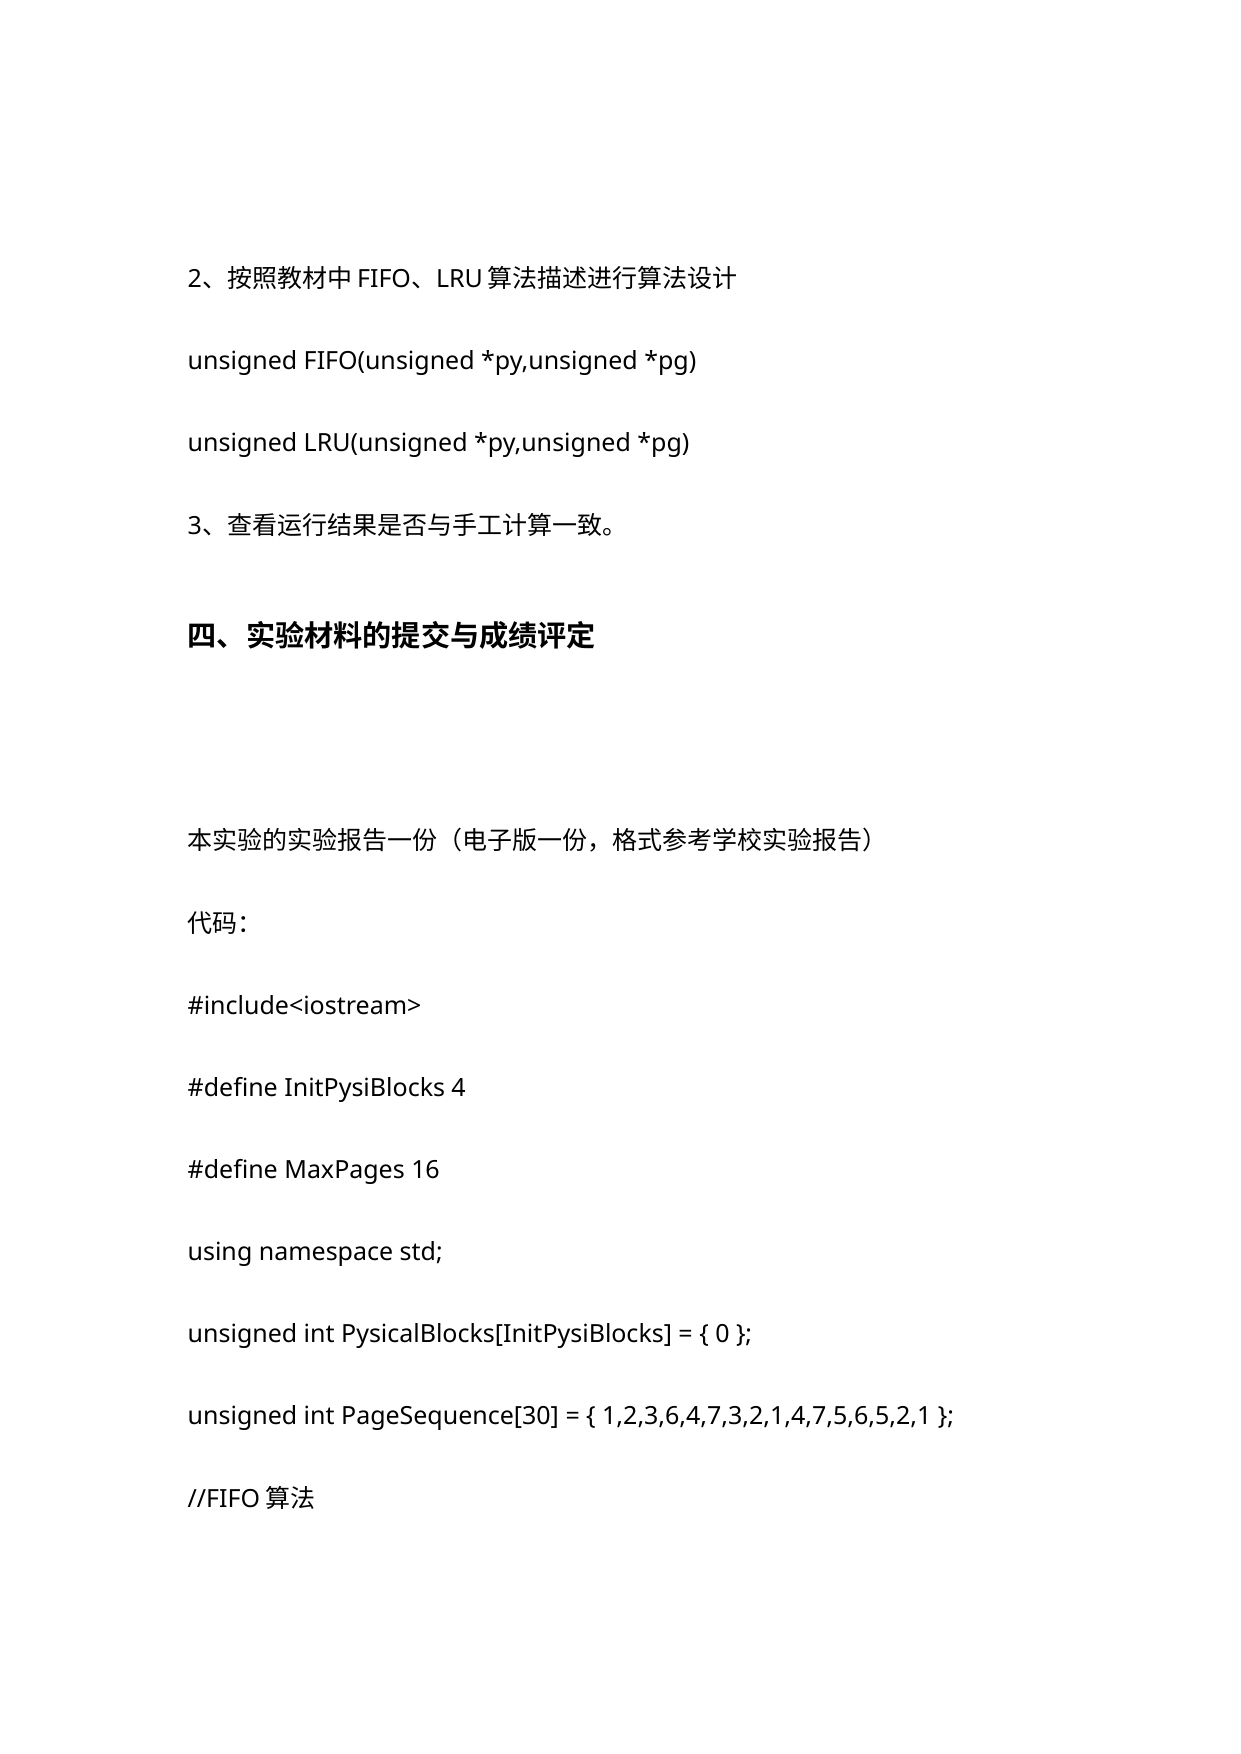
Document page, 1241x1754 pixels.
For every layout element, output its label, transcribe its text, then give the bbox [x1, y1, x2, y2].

text //FIFO算法 [187, 1464, 1053, 1529]
text unsigned FIFO(unsigned *py,unsigned *pg) [187, 327, 1053, 392]
subtitle 四、实验材料的提交与成绩评定 [187, 601, 1053, 666]
text 2、按照教材中FIFO、LRU算法描述进行算法设计 [187, 244, 1053, 309]
text #include<iostream> [187, 972, 1053, 1037]
text using namespace std; [187, 1218, 1053, 1283]
text unsigned int PageSequence[30] = { 1,2,3,6,4,7,3,2,1,4,7,5,6,5,2,1 }; [187, 1382, 1053, 1447]
text 本实验的实验报告一份（电子版一份，格式参考学校实验报告） [187, 806, 1053, 871]
text #define InitPysiBlocks 4 [187, 1054, 1053, 1119]
text 代码： [187, 889, 1053, 954]
text unsigned int PysicalBlocks[InitPysiBlocks] = { 0 }; [187, 1300, 1053, 1365]
text 3、查看运行结果是否与手工计算一致。 [187, 491, 1053, 556]
text #define MaxPages 16 [187, 1136, 1053, 1201]
text unsigned LRU(unsigned *py,unsigned *pg) [187, 409, 1053, 474]
